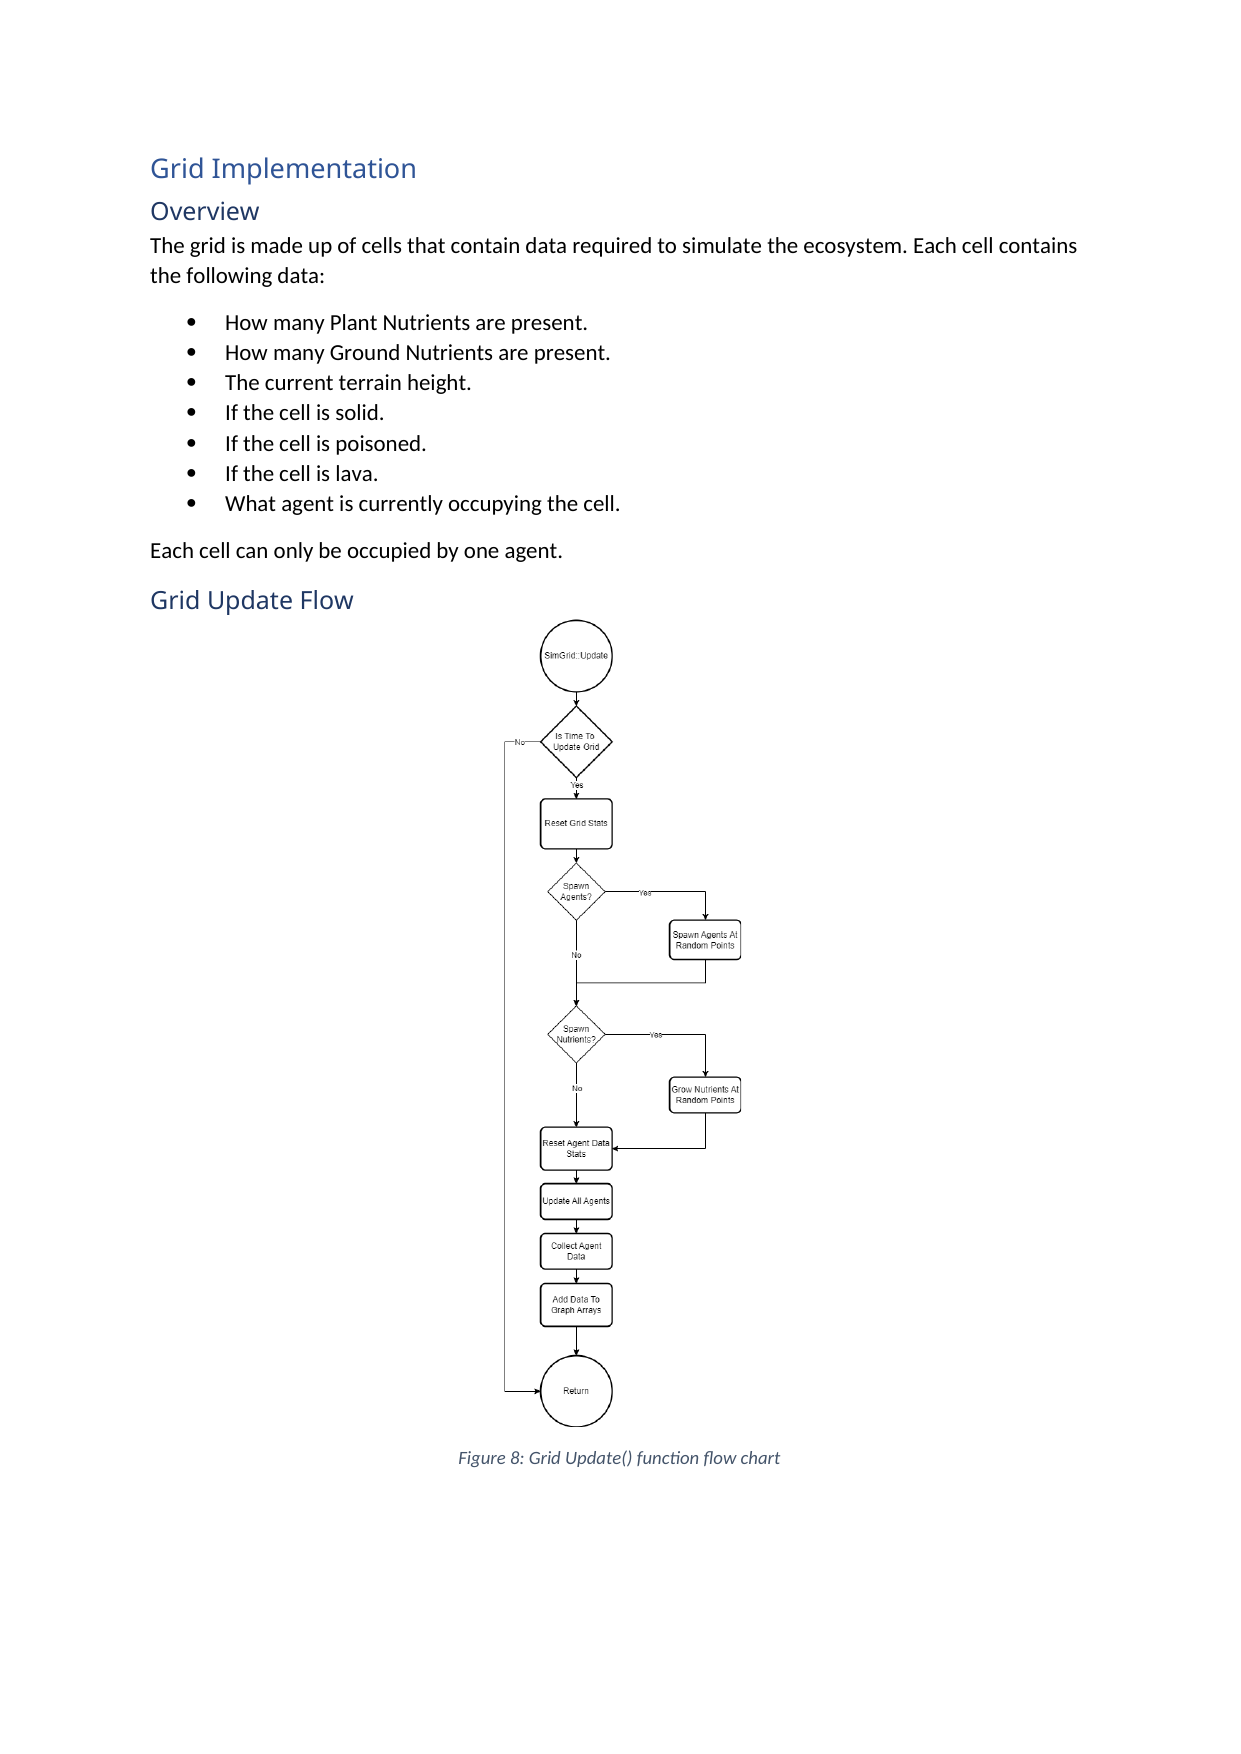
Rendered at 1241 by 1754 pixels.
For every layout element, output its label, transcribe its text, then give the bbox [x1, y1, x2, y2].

list How many Plant Nutrients are present. [187, 308, 1090, 336]
text Figure 8: Grid Update() function flow chart [150, 1446, 1090, 1469]
subtitle Overview [150, 194, 1090, 228]
list If the cell is solid. [187, 398, 1090, 426]
subtitle Grid Update Flow [150, 583, 1090, 617]
text The grid is made up of cells that contain data required to simulate the ecosystem. Each cell contains the following data: [150, 231, 1090, 289]
text Each cell can only be occupied by one agent. [150, 536, 1090, 564]
list How many Ground Nutrients are present. [187, 338, 1090, 366]
picture [499, 619, 742, 1427]
subtitle Grid Implementation [150, 150, 1090, 187]
list What agent is currently occupying the cell. [187, 489, 1090, 517]
list The current terrain height. [187, 368, 1090, 396]
list If the cell is lava. [187, 459, 1090, 487]
list If the cell is poisoned. [187, 429, 1090, 457]
